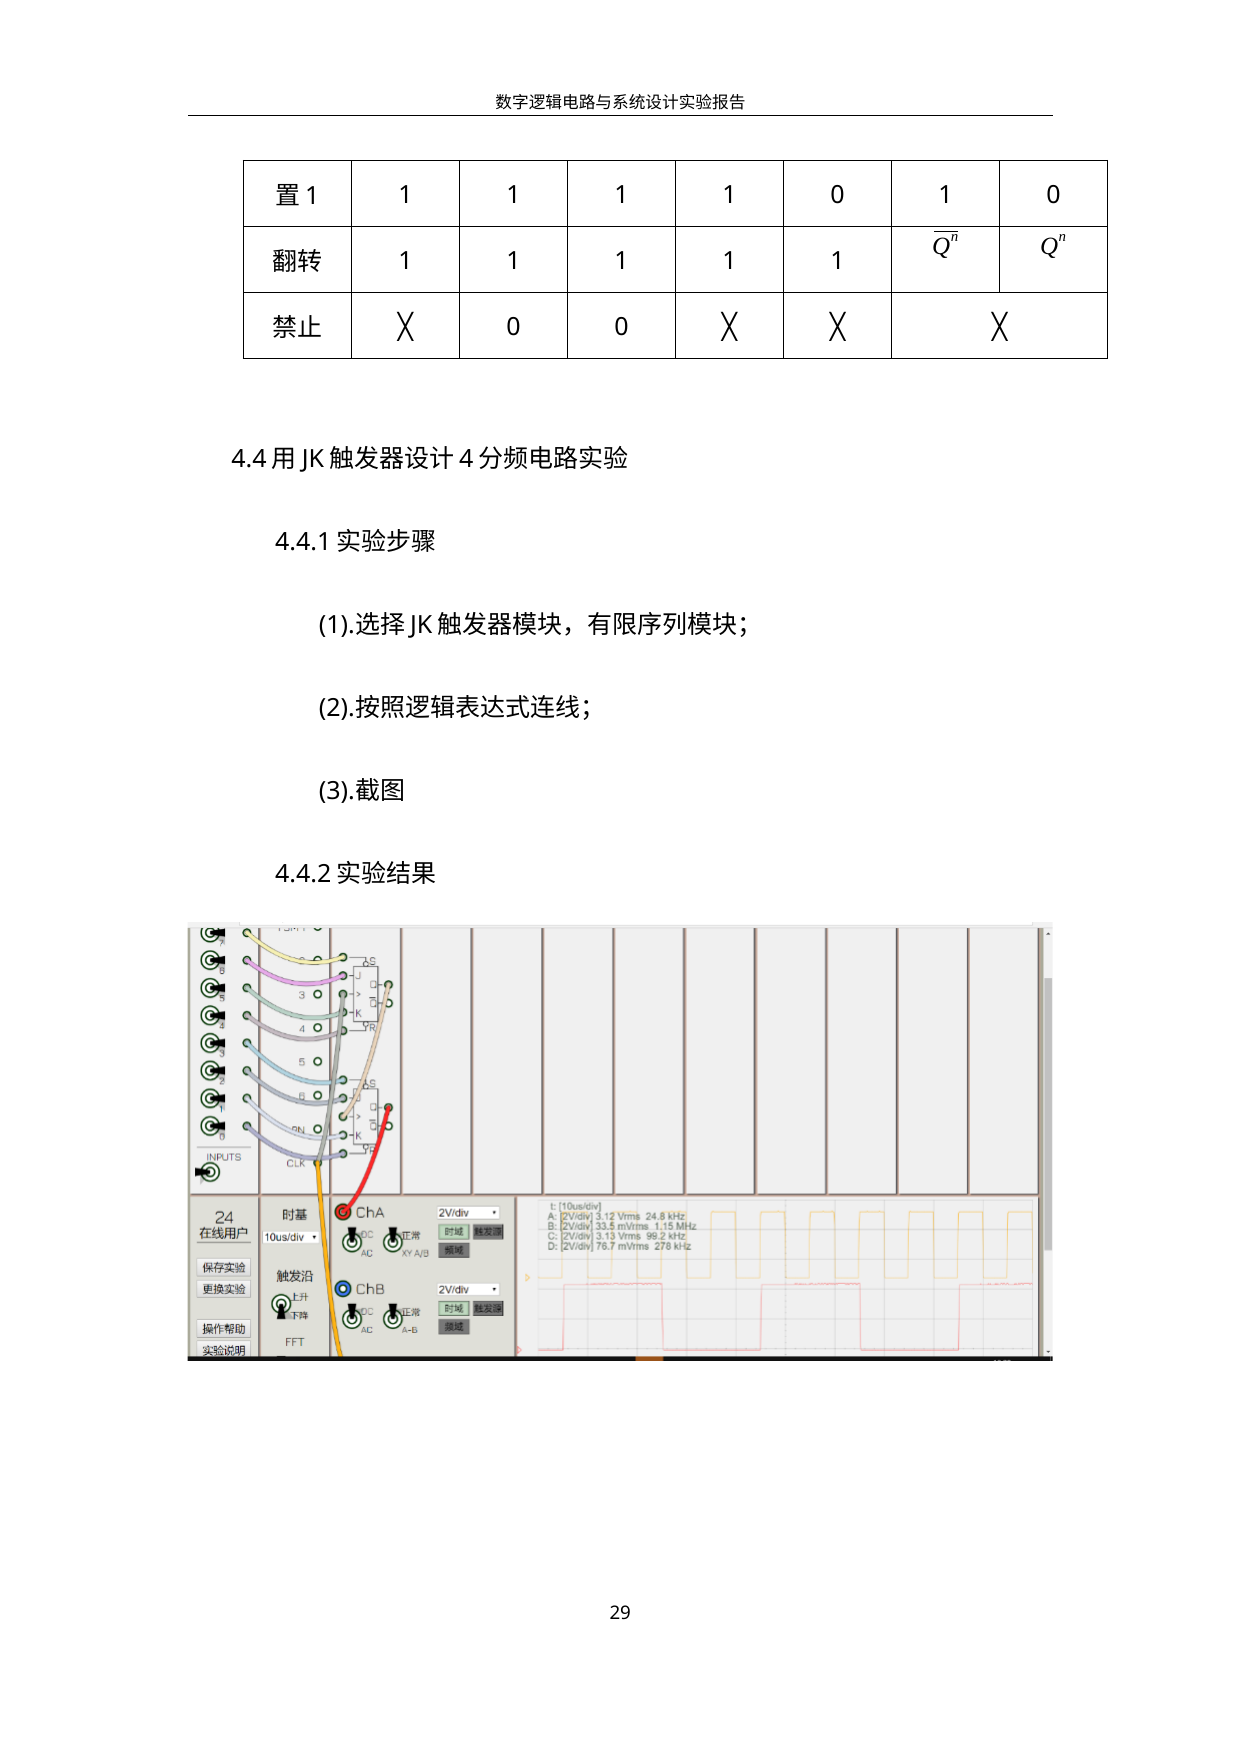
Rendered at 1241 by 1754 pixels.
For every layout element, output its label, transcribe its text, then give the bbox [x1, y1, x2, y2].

table_cell [1000, 227, 1107, 292]
table_cell 1 [676, 161, 783, 226]
table_cell 0 [1000, 161, 1107, 226]
subtitle 4.4用JK触发器设计4分频电路实验 [187, 424, 1053, 489]
table_cell ╳ [676, 293, 783, 358]
subtitle 4.4.2实验结果 [231, 839, 1053, 904]
table_cell 1 [460, 161, 567, 226]
table_cell ╳ [892, 293, 1107, 358]
text (1).选择JK触发器模块，有限序列模块； [187, 590, 1053, 655]
picture [187, 922, 1053, 1361]
table_cell 1 [352, 227, 459, 292]
table_cell ╳ [352, 293, 459, 358]
table_cell [892, 227, 999, 292]
table_cell 0 [460, 293, 567, 358]
table_cell 0 [784, 161, 891, 226]
table_cell 0 [568, 293, 675, 358]
table_cell 1 [568, 227, 675, 292]
table_cell 1 [568, 161, 675, 226]
subtitle 4.4.1实验步骤 [231, 507, 1053, 572]
table_cell 1 [460, 227, 567, 292]
text (2).按照逻辑表达式连线； [187, 673, 1053, 738]
table_cell 1 [676, 227, 783, 292]
table_cell 禁止 [244, 293, 351, 358]
table_cell 1 [352, 161, 459, 226]
table_cell ╳ [784, 293, 891, 358]
table_cell 翻转 [244, 227, 351, 292]
text (3).截图 [187, 756, 1053, 821]
table_cell 1 [892, 161, 999, 226]
table_cell 1 [784, 227, 891, 292]
table_cell 置1 [244, 161, 351, 226]
